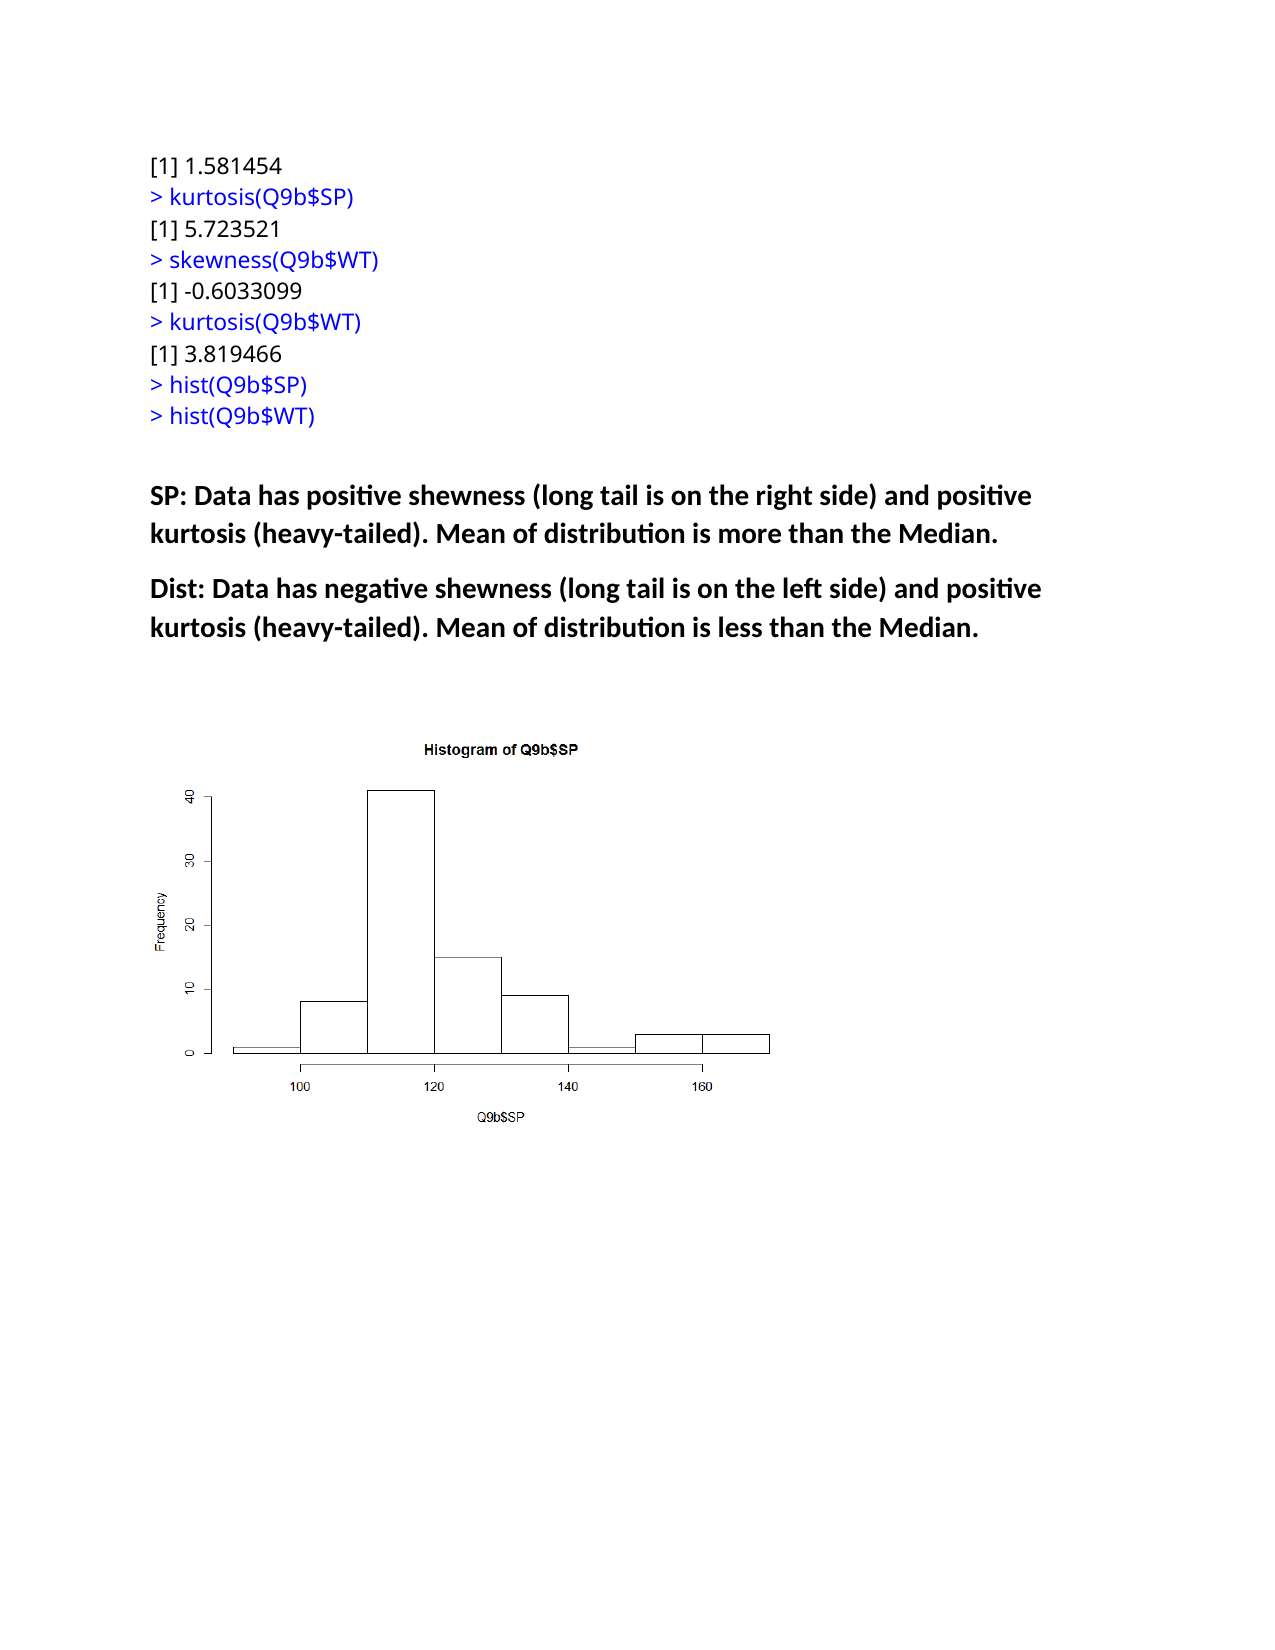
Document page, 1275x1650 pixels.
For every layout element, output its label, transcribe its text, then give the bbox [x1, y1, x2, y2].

text > kurtosis(Q9b$WT) [150, 306, 1125, 337]
text > kurtosis(Q9b$SP) [150, 181, 1125, 212]
text > skewness(Q9b$WT) [150, 244, 1125, 275]
text [1] 3.819466 [150, 337, 1125, 369]
text > hist(Q9b$WT) [150, 400, 1125, 431]
text [1] 5.723521 [150, 212, 1125, 244]
text > hist(Q9b$SP) [150, 369, 1125, 400]
text Dist: Data has negative shewness (long tail is on the left side) and positive kurtosis (heavy-tailed). Mean of distribution is less than the Median. [150, 570, 1125, 644]
picture [150, 718, 822, 1140]
text SP: Data has positive shewness (long tail is on the right side) and positive kurtosis (heavy-tailed). Mean of distribution is more than the Median. [150, 477, 1125, 551]
text [1] -0.6033099 [150, 275, 1125, 306]
text [1] 1.581454 [150, 150, 1125, 181]
